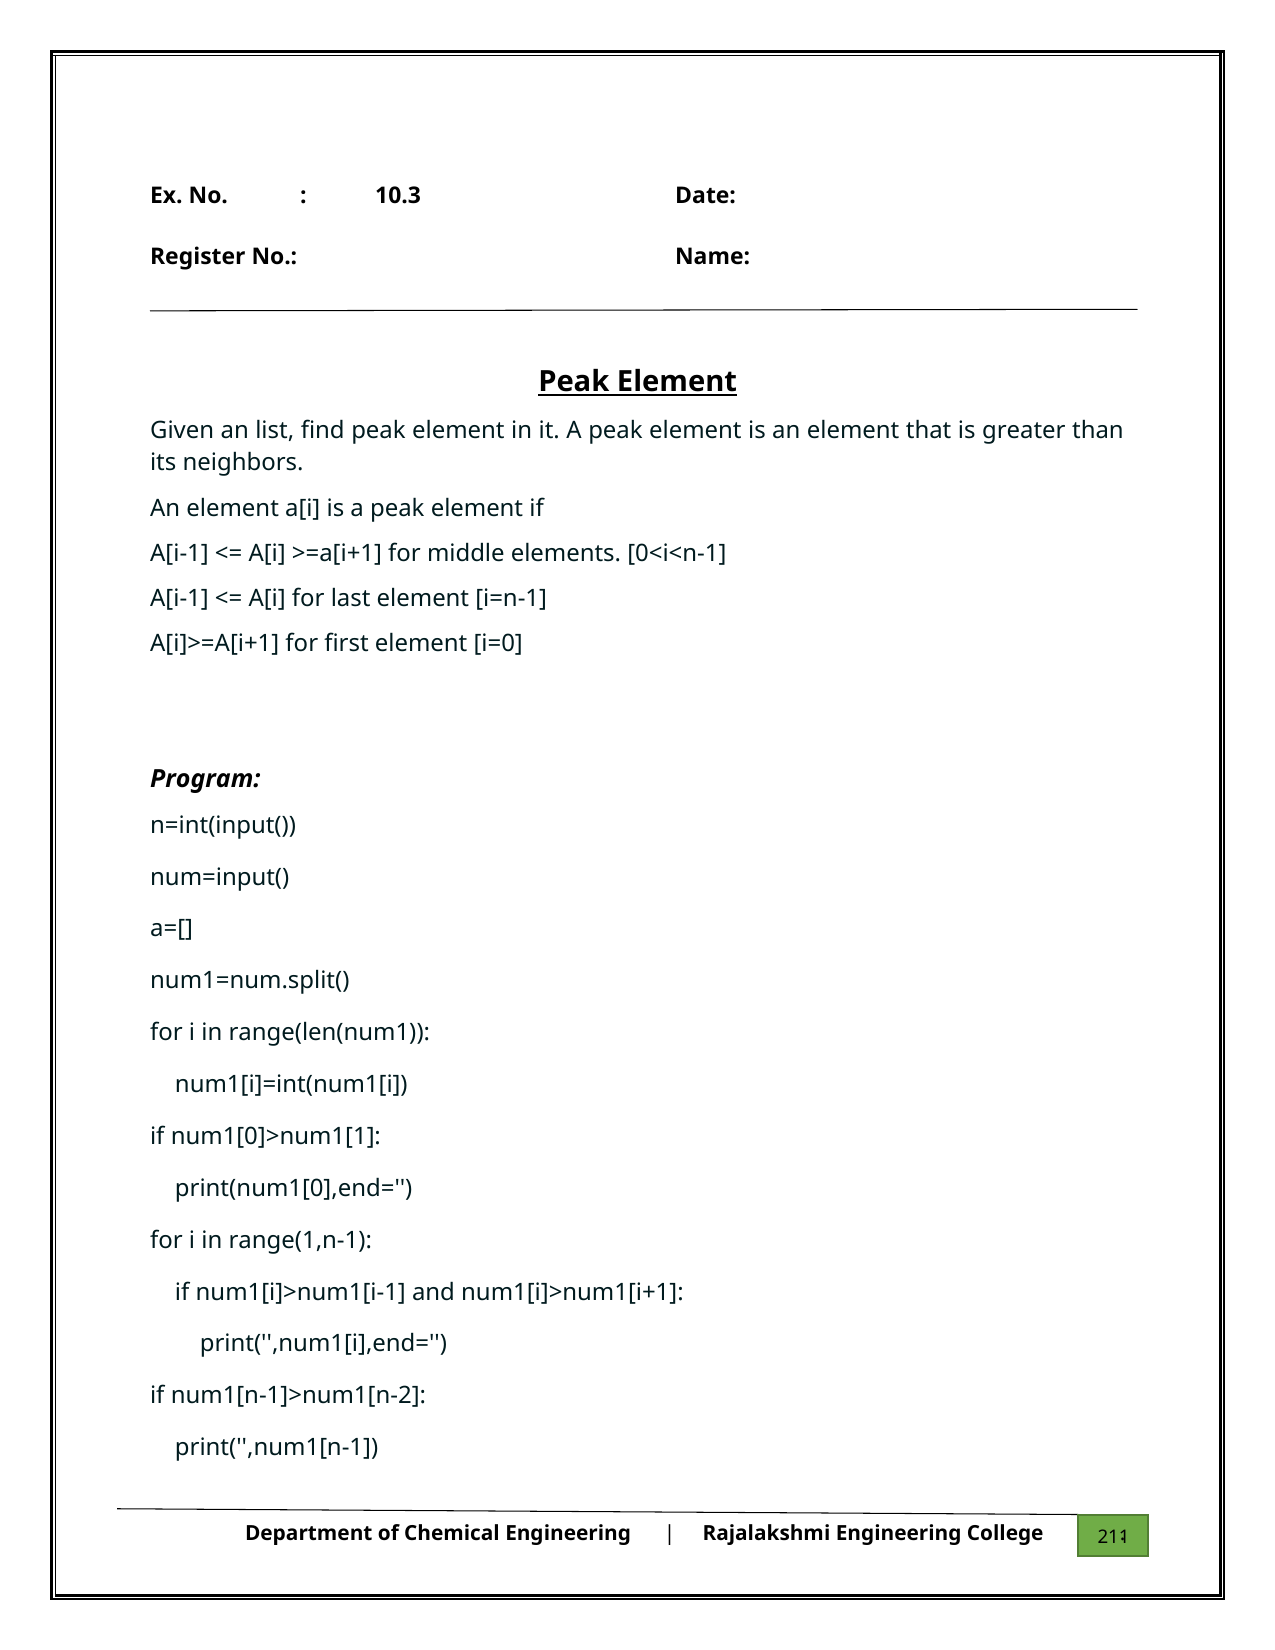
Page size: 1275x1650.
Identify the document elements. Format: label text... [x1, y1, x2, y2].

text A[i]>=A[i+1] for first element [i=0] [150, 626, 1125, 658]
text if num1[0]>num1[1]: [150, 1119, 1125, 1151]
text if num1[i]>num1[i-1] and num1[i]>num1[i+1]: [150, 1274, 1125, 1307]
text print('',num1[i],end='') [150, 1326, 1125, 1359]
text An element a[i] is a peak element if [150, 490, 1125, 523]
text if num1[n-1]>num1[n-2]: [150, 1378, 1125, 1411]
text num1=num.split() [150, 963, 1125, 996]
text n=int(input()) [150, 807, 1125, 840]
text print('',num1[n-1]) [150, 1430, 1125, 1463]
text Ex. No. : 10.3 Date: [150, 179, 1125, 210]
text for i in range(len(num1)): [150, 1015, 1125, 1048]
text A[i-1] <= A[i] for last element [i=n-1] [150, 581, 1125, 613]
text num=input() [150, 859, 1125, 892]
text a=[] [150, 911, 1125, 944]
text for i in range(1,n-1): [150, 1222, 1125, 1255]
text Peak Element [150, 360, 1125, 400]
text print(num1[0],end='') [150, 1171, 1125, 1203]
text num1[i]=int(num1[i]) [150, 1067, 1125, 1099]
text Program: [150, 761, 1125, 795]
text Given an list, find peak element in it. A peak element is an element that is greater than its neighbors. [150, 413, 1125, 478]
text Register No.: Name: [150, 239, 1125, 271]
text A[i-1] <= A[i] >=a[i+1] for middle elements. [0<i<n-1] [150, 535, 1125, 568]
